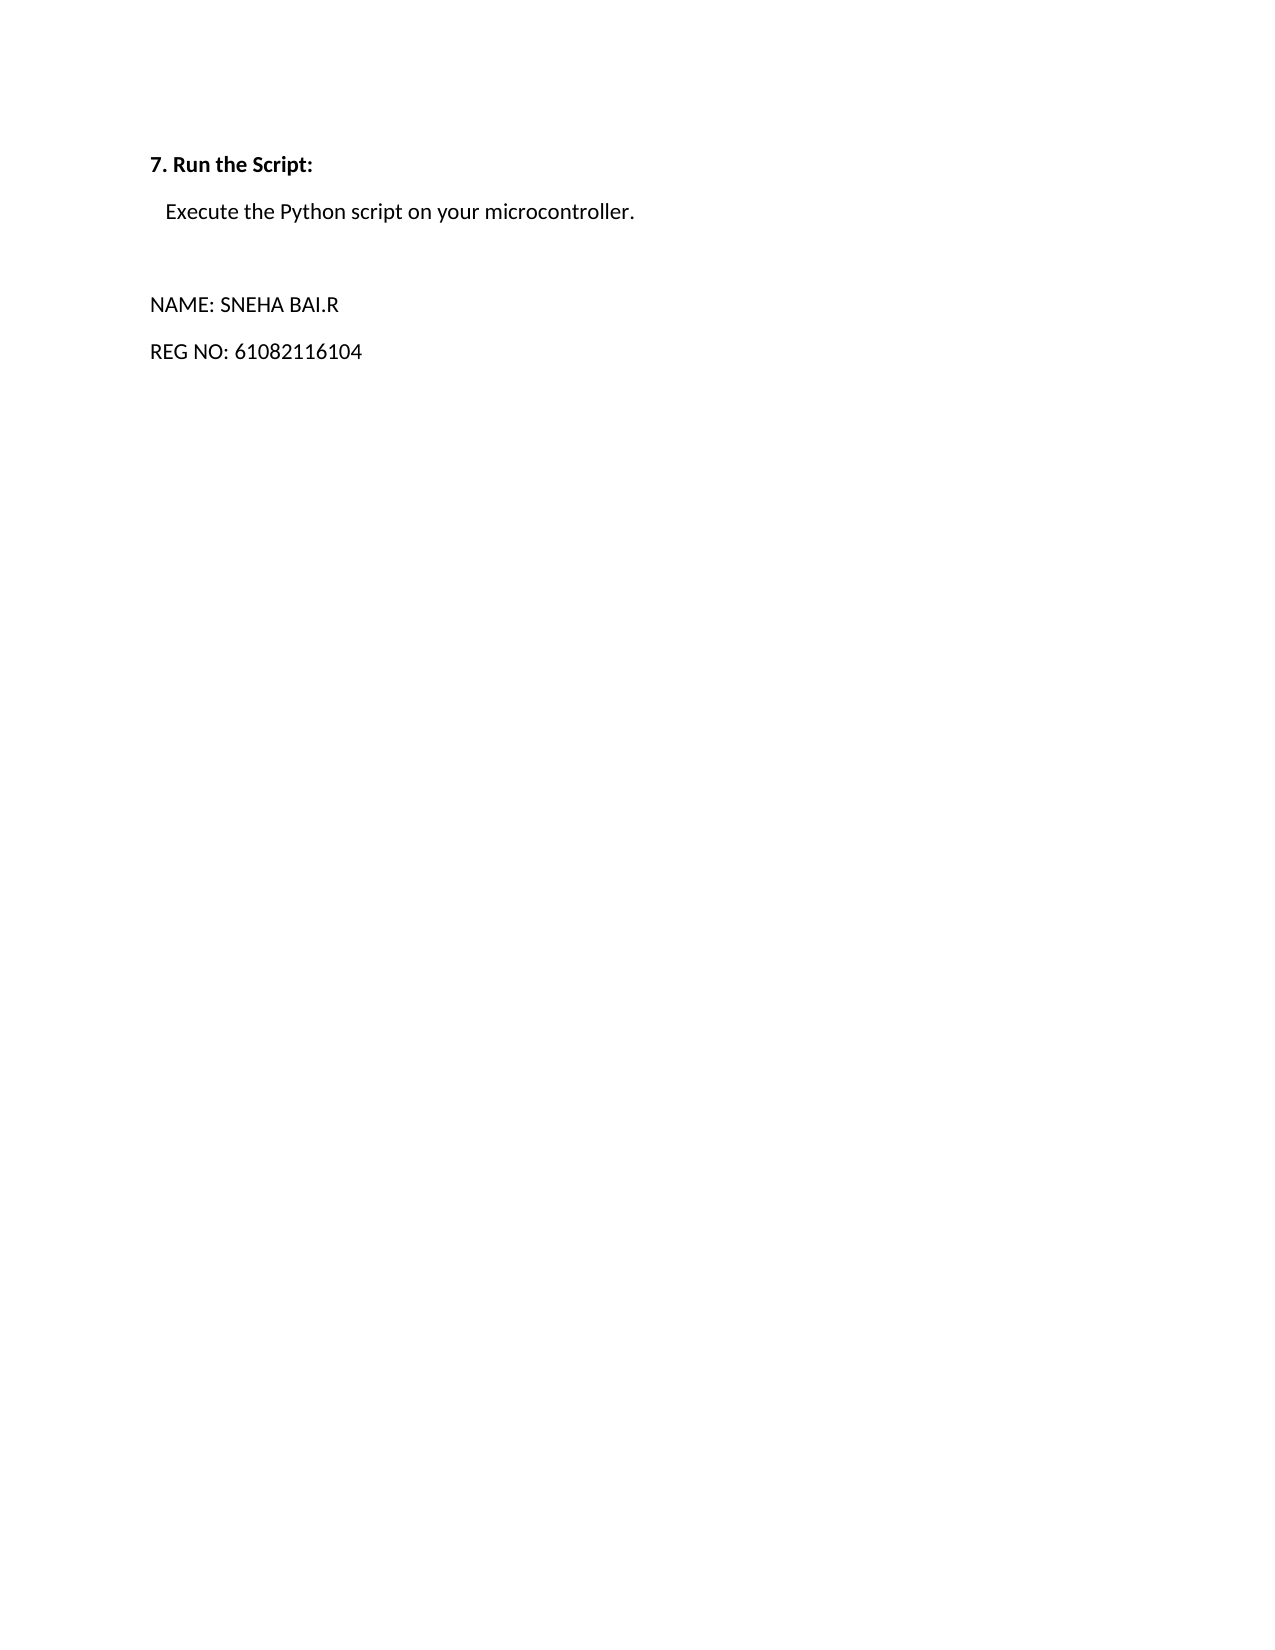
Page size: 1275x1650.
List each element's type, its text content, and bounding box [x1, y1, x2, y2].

text 7. Run the Script: [150, 150, 1125, 178]
text NAME: SNEHA BAI.R [150, 291, 1125, 319]
text REG NO: 61082116104 [150, 337, 1125, 366]
text Execute the Python script on your microcontroller. [150, 197, 1125, 225]
